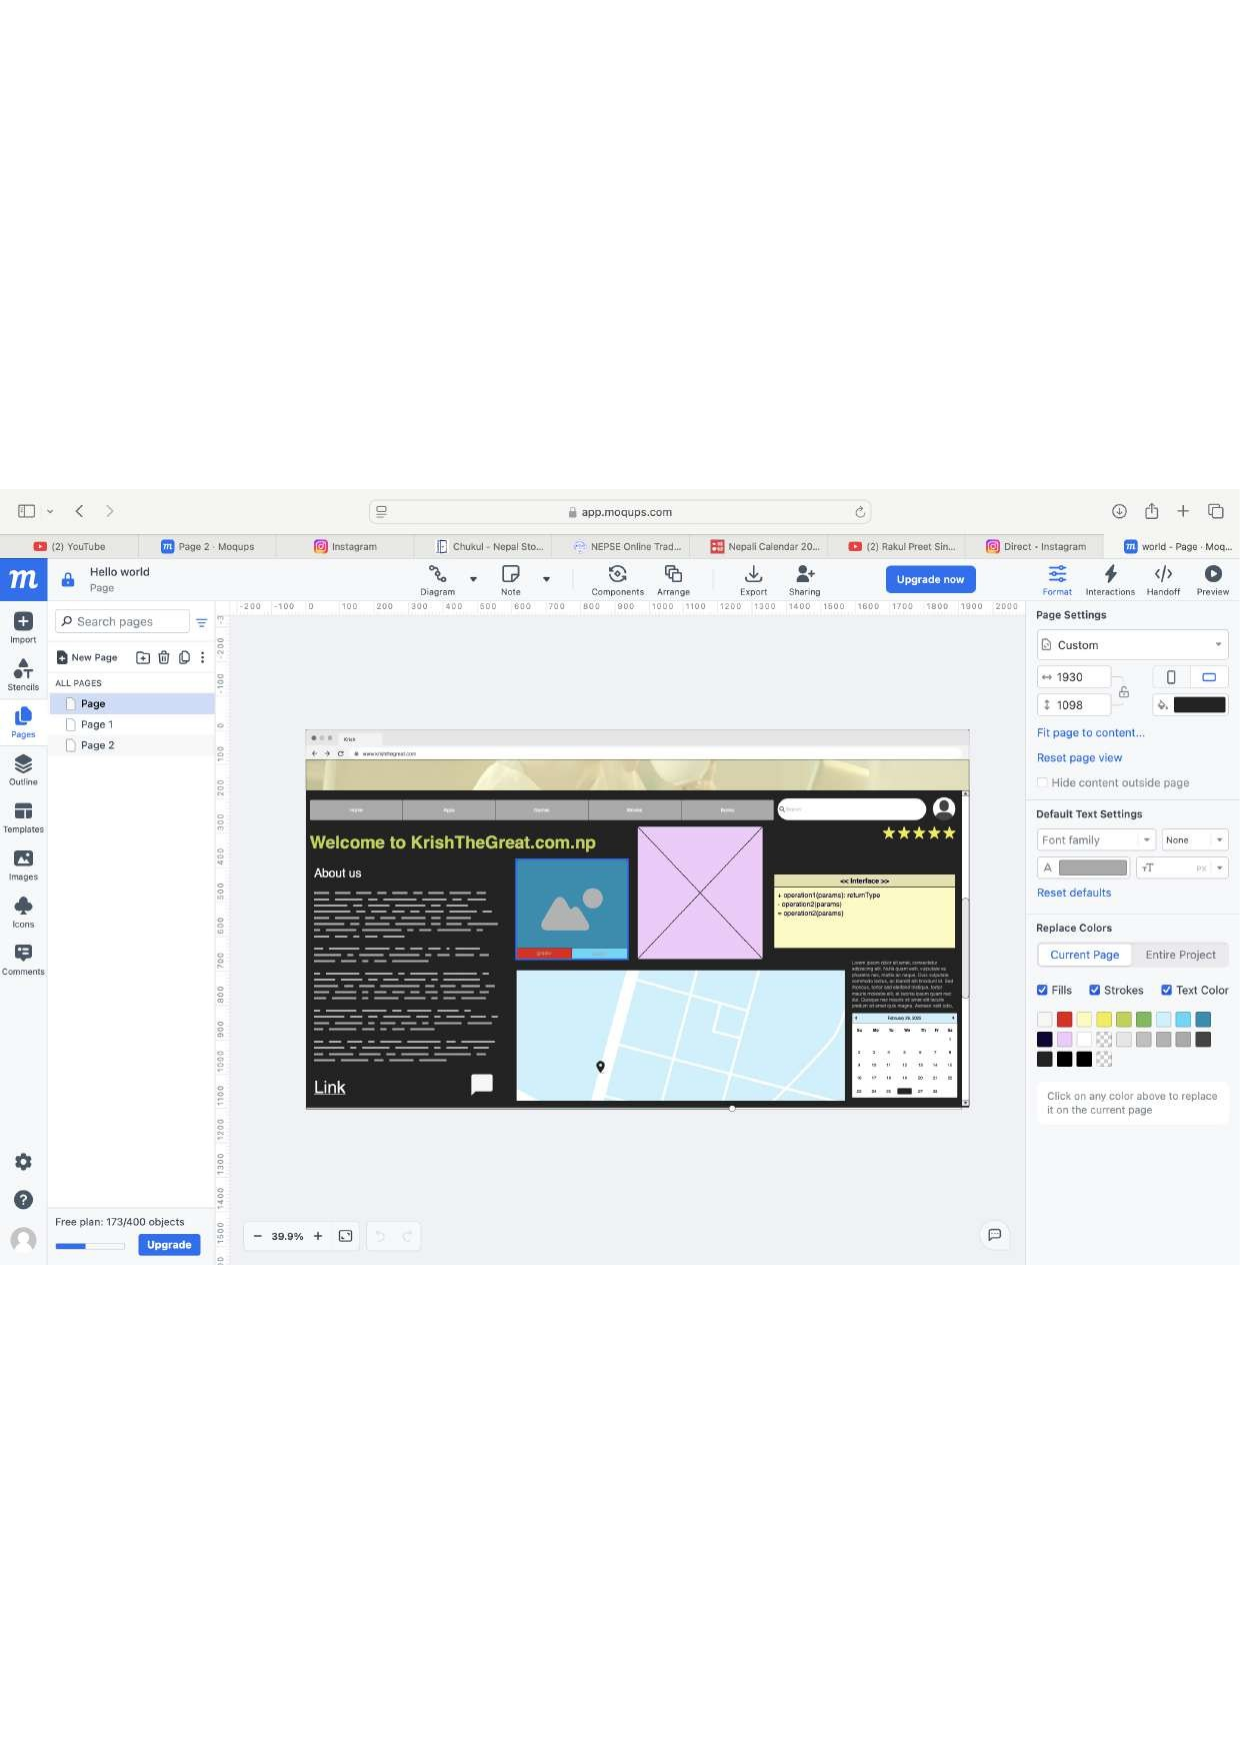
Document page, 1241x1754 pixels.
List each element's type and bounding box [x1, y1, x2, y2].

picture [0, 489, 1240, 1265]
